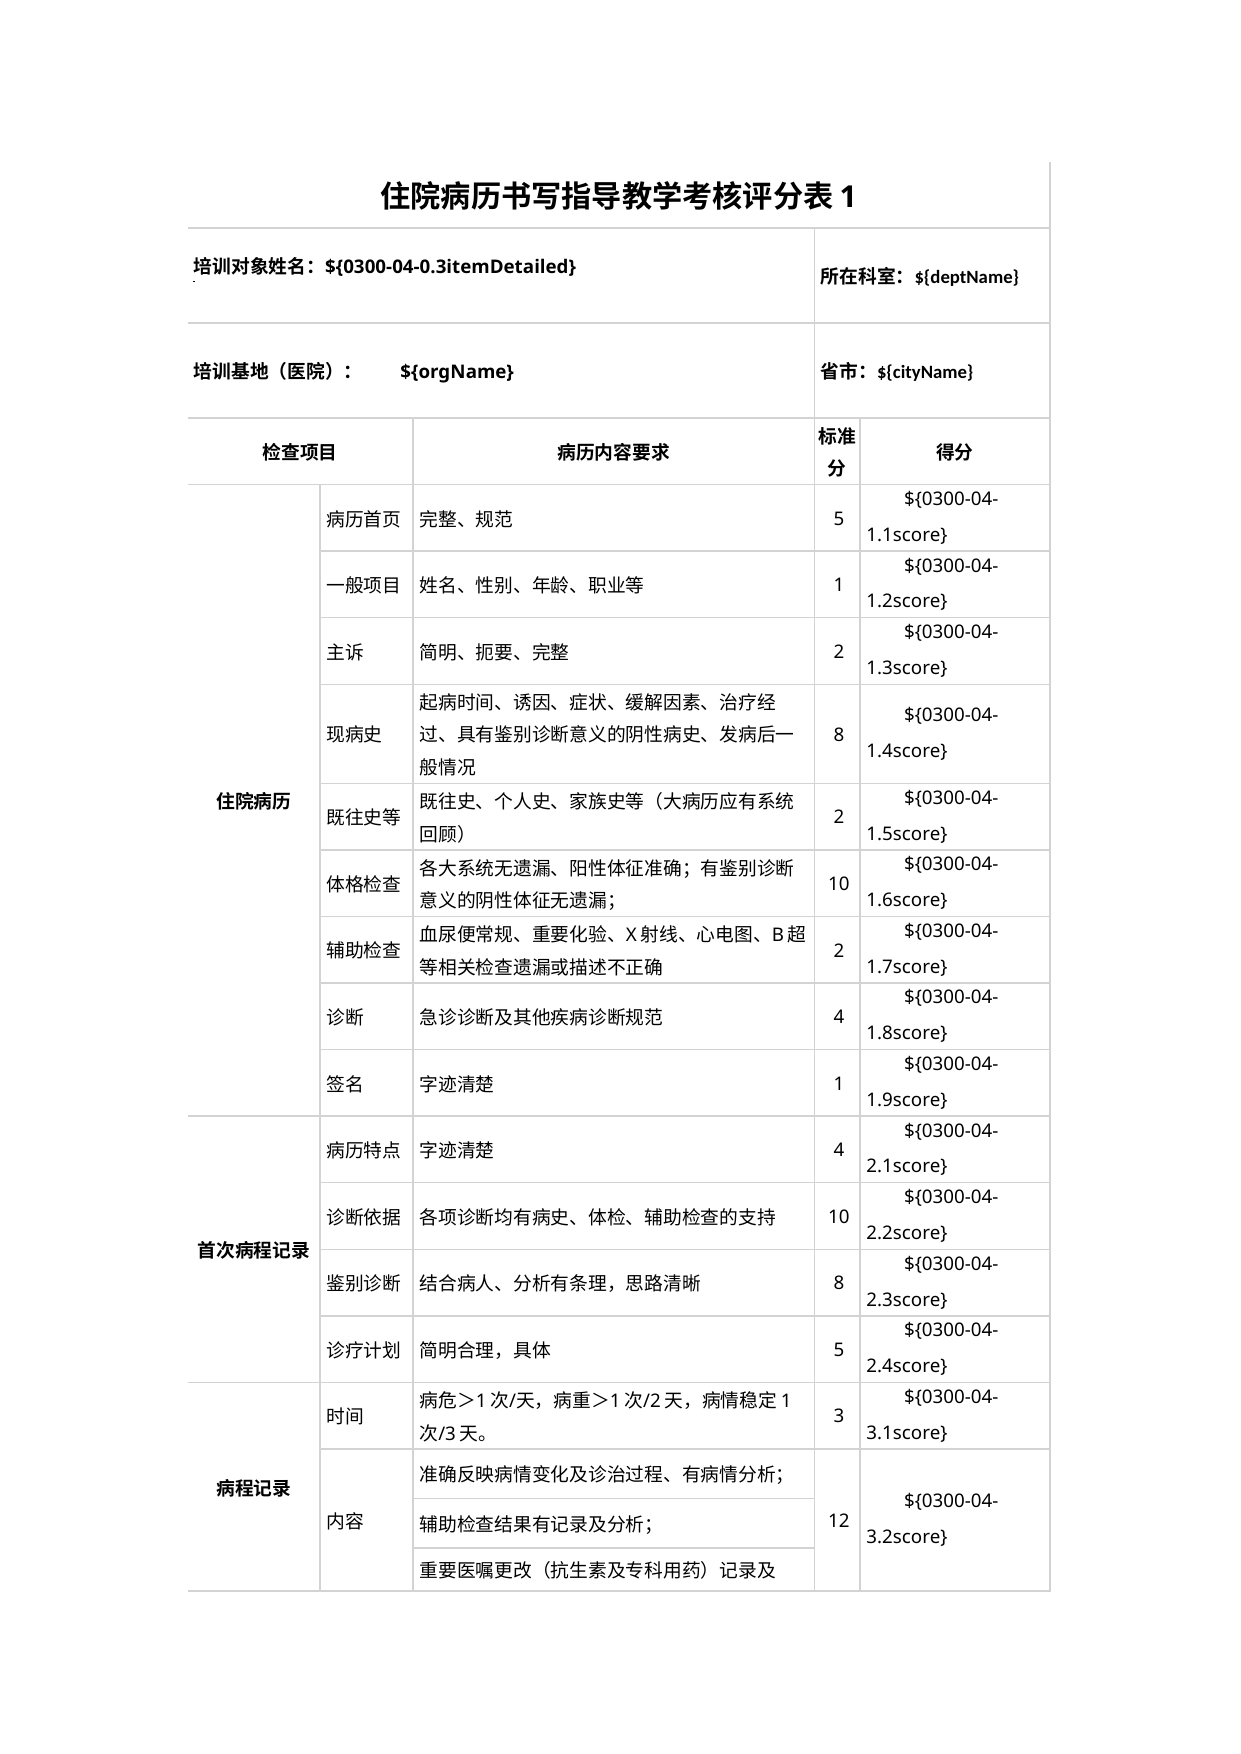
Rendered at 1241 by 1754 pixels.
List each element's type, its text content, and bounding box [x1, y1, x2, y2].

table_cell ${0300-04-1.1score} [861, 485, 1049, 550]
table_cell 各项诊断均有病史、体检、辅助检查的支持 [414, 1183, 814, 1248]
table_cell 病程记录 [188, 1383, 319, 1590]
table_cell 4 [815, 984, 859, 1049]
table_cell 得分 [861, 419, 1049, 484]
table_cell 标准分 [815, 419, 859, 484]
table_cell 病危＞1次/天，病重＞1次/2天，病情稳定1次/3天。 [414, 1383, 814, 1448]
table_cell 10 [815, 1183, 859, 1248]
table_cell 1 [815, 1050, 859, 1115]
table_cell 鉴别诊断 [321, 1250, 412, 1315]
table_cell ${0300-04-1.3score} [861, 618, 1049, 683]
table_cell 所在科室：${deptName} [815, 229, 1049, 322]
table_cell 病历特点 [321, 1117, 412, 1182]
table_cell 体格检查 [321, 851, 412, 916]
table_cell 2 [815, 784, 859, 849]
table_cell 起病时间、诱因、症状、缓解因素、治疗经过、具有鉴别诊断意义的阴性病史、发病后一般情况 [414, 685, 814, 782]
table_cell 4 [815, 1117, 859, 1182]
table_cell 既往史等 [321, 784, 412, 849]
table_cell ${0300-04-2.4score} [861, 1317, 1049, 1382]
table_cell ${0300-04-2.3score} [861, 1250, 1049, 1315]
table_cell 1 [815, 552, 859, 617]
table_cell 8 [815, 1250, 859, 1315]
table_cell 血尿便常规、重要化验、X射线、心电图、B超等相关检查遗漏或描述不正确 [414, 917, 814, 982]
table_cell 检查项目 [188, 419, 412, 484]
table_cell 12 [815, 1450, 859, 1590]
table_cell 培训基地（医院）：${orgName} [188, 324, 814, 417]
table_cell 住院病历 [188, 485, 319, 1115]
table_cell ${0300-04-1.6score} [861, 851, 1049, 916]
table_cell ${0300-04-1.7score} [861, 917, 1049, 982]
table_cell 既往史、个人史、家族史等（大病历应有系统回顾） [414, 784, 814, 849]
table_cell 诊断依据 [321, 1183, 412, 1248]
table_cell 辅助检查结果有记录及分析； [414, 1499, 814, 1547]
table_cell 病历内容要求 [414, 419, 814, 484]
table_cell 各大系统无遗漏、阳性体征准确；有鉴别诊断意义的阴性体征无遗漏； [414, 851, 814, 916]
table_cell 一般项目 [321, 552, 412, 617]
table_cell ${0300-04-1.9score} [861, 1050, 1049, 1115]
table_cell ${0300-04-1.4score} [861, 685, 1049, 782]
table_cell 2 [815, 618, 859, 683]
table_cell ${0300-04-2.2score} [861, 1183, 1049, 1248]
table_cell 诊疗计划 [321, 1317, 412, 1382]
table_cell 8 [815, 685, 859, 782]
table_cell 字迹清楚 [414, 1117, 814, 1182]
table_cell 简明合理，具体 [414, 1317, 814, 1382]
table_cell 完整、规范 [414, 485, 814, 550]
table_cell ${0300-04-2.1score} [861, 1117, 1049, 1182]
table_cell ${0300-04-1.5score} [861, 784, 1049, 849]
table_cell 病历首页 [321, 485, 412, 550]
table_cell 培训对象姓名：${0300-04-0.3itemDetailed} [188, 229, 814, 322]
table_cell 辅助检查 [321, 917, 412, 982]
table_cell 5 [815, 485, 859, 550]
table_cell ${0300-04-1.2score} [861, 552, 1049, 617]
table_cell 急诊诊断及其他疾病诊断规范 [414, 984, 814, 1049]
table_cell 3 [815, 1383, 859, 1448]
table_cell 字迹清楚 [414, 1050, 814, 1115]
table_cell 首次病程记录 [188, 1117, 319, 1382]
table_cell 省市：${cityName} [815, 324, 1049, 417]
table_header 住院病历书写指导教学考核评分表1 [188, 162, 1049, 227]
table_cell 结合病人、分析有条理，思路清晰 [414, 1250, 814, 1315]
table_cell 5 [815, 1317, 859, 1382]
table_cell 内容 [321, 1450, 412, 1590]
table_cell ${0300-04-3.2score} [861, 1450, 1049, 1590]
table_cell 诊断 [321, 984, 412, 1049]
table_cell 时间 [321, 1383, 412, 1448]
table_cell ${0300-04-1.8score} [861, 984, 1049, 1049]
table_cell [414, 1549, 814, 1590]
table_cell 现病史 [321, 685, 412, 782]
table_cell 10 [815, 851, 859, 916]
table_cell 准确反映病情变化及诊治过程、有病情分析； [414, 1450, 814, 1498]
table_cell ${0300-04-3.1score} [861, 1383, 1049, 1448]
table_cell 姓名、性别、年龄、职业等 [414, 552, 814, 617]
table_cell 2 [815, 917, 859, 982]
table_cell 签名 [321, 1050, 412, 1115]
table_cell 简明、扼要、完整 [414, 618, 814, 683]
table_cell 主诉 [321, 618, 412, 683]
